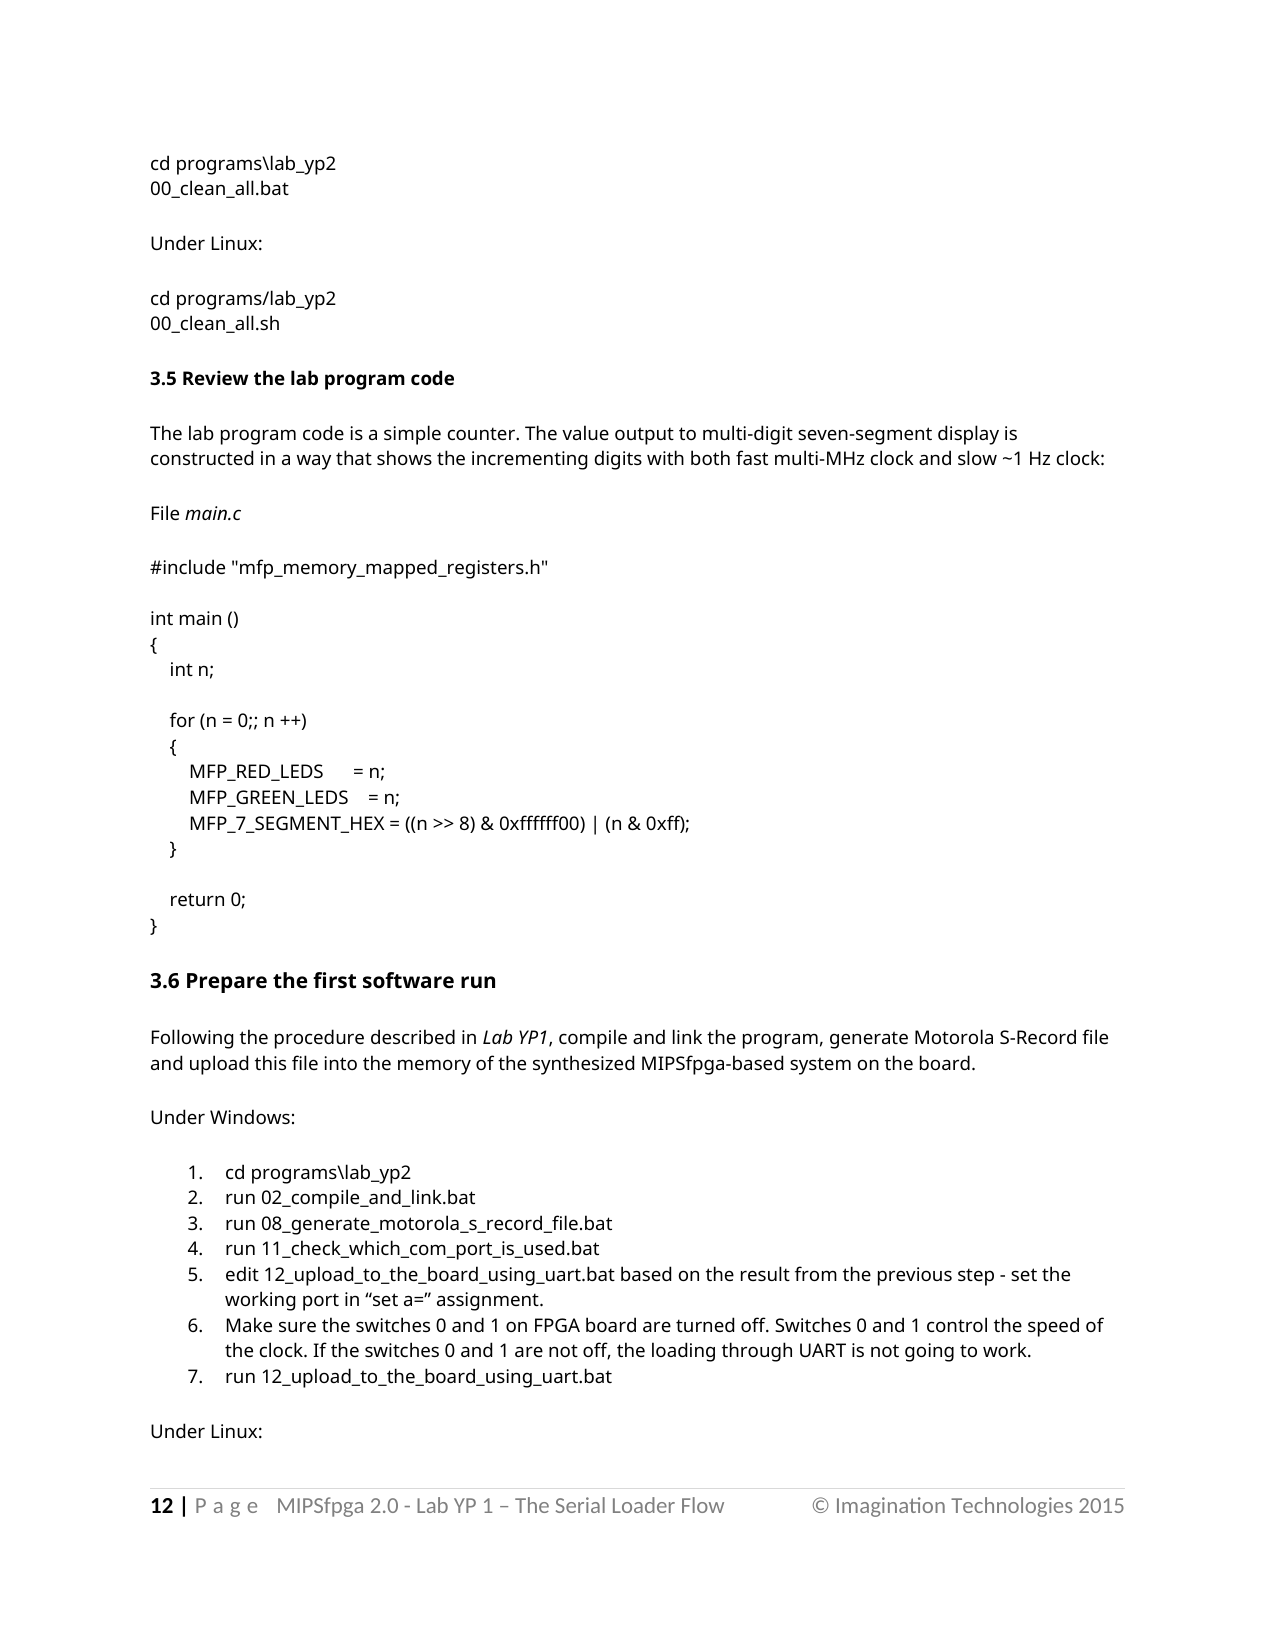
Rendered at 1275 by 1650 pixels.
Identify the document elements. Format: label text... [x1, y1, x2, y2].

text MFP_GREEN_LEDS = n; [150, 784, 1125, 810]
text MFP_RED_LEDS = n; [150, 759, 1125, 784]
list run 08_generate_motorola_s_record_file.bat [187, 1210, 1125, 1236]
text File main.c [150, 500, 1125, 526]
list run 11_check_which_com_port_is_used.bat [187, 1236, 1125, 1261]
text return 0; [150, 886, 1125, 912]
text int main () [150, 606, 1125, 631]
list Make sure the switches 0 and 1 on FPGA board are turned off. Switches 0 and 1 control the speed of the clock. If the switches 0 and 1 are not off, the loading through UART is not going to work. [187, 1312, 1125, 1363]
text 3.5 Review the lab program code [150, 365, 1125, 391]
text Under Windows: [150, 1104, 1125, 1130]
text { [150, 733, 1125, 759]
text Following the procedure described in Lab YP1, compile and link the program, generate Motorola S-Record file and upload this file into the memory of the synthesized MIPSfpga-based system on the board. [150, 1024, 1125, 1075]
text int n; [150, 657, 1125, 682]
text 00_clean_all.sh [150, 310, 1125, 336]
list edit 12_upload_to_the_board_using_uart.bat based on the result from the previous step - set the working port in “set a=” assignment. [187, 1261, 1125, 1312]
text 3.6 Prepare the first software run [150, 967, 1125, 995]
text cd programs\lab_yp2 [150, 150, 1125, 176]
list run 12_upload_to_the_board_using_uart.bat [187, 1363, 1125, 1389]
text 00_clean_all.bat [150, 176, 1125, 201]
text for (n = 0;; n ++) [150, 708, 1125, 733]
text The lab program code is a simple counter. The value output to multi-digit seven-segment display is constructed in a way that shows the incrementing digits with both fast multi-MHz clock and slow ~1 Hz clock: [150, 420, 1125, 471]
text } [150, 835, 1125, 861]
text } [150, 912, 1125, 937]
text #include "mfp_memory_mapped_registers.h" [150, 555, 1125, 580]
text MFP_7_SEGMENT_HEX = ((n >> 8) & 0xffffff00) | (n & 0xff); [150, 810, 1125, 835]
text Under Linux: [150, 230, 1125, 256]
text Under Linux: [150, 1418, 1125, 1443]
list cd programs\lab_yp2 [187, 1159, 1125, 1185]
text cd programs/lab_yp2 [150, 285, 1125, 310]
list run 02_compile_and_link.bat [187, 1185, 1125, 1210]
text { [150, 631, 1125, 657]
